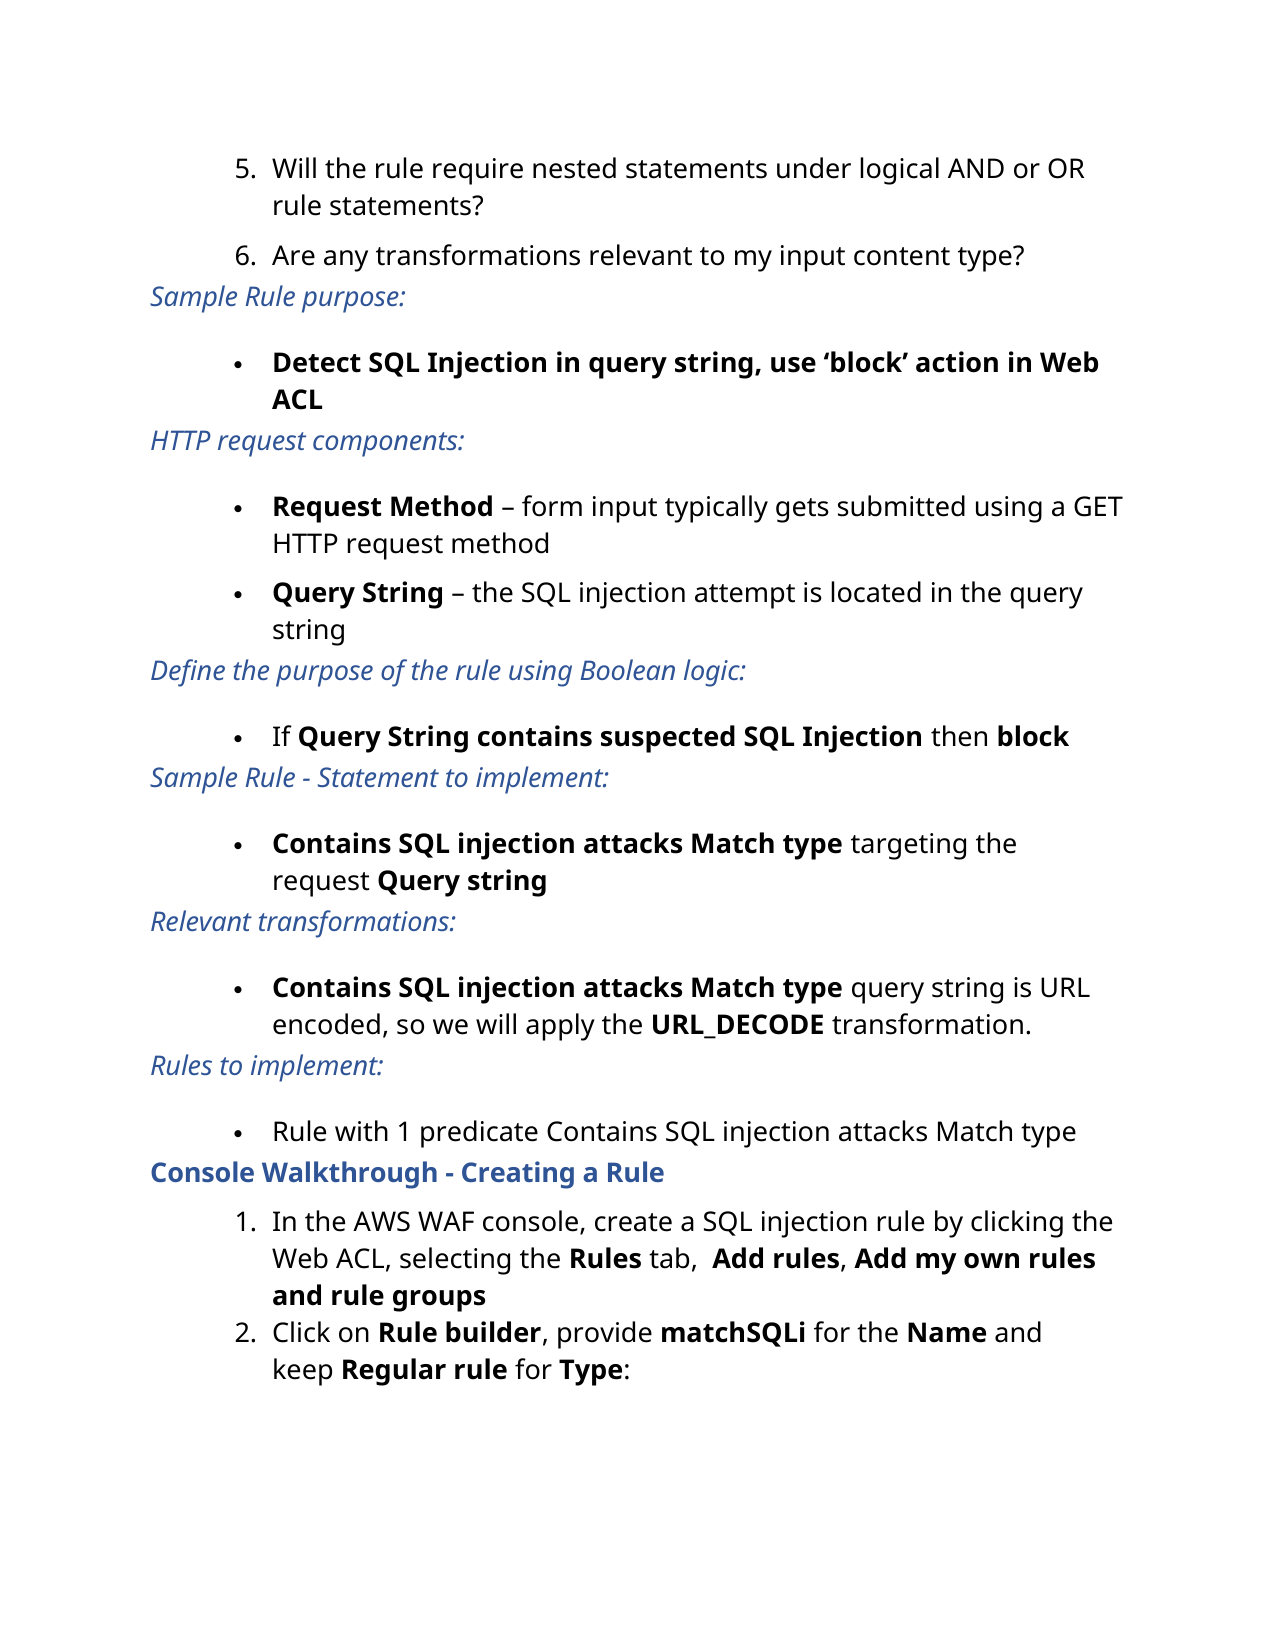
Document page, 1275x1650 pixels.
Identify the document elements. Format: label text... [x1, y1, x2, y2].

subtitle Define the purpose of the rule using Boolean logic: [150, 651, 1125, 688]
list Detect SQL Injection in query string, use ‘block’ action in Web ACL [234, 343, 1125, 417]
list In the AWS WAF console, create a SQL injection rule by clicking the Web ACL, selecting the Rules tab, Add rules, Add my own rules and rule groups [234, 1203, 1125, 1313]
list Rule with 1 predicate Contains SQL injection attacks Match type [234, 1112, 1125, 1149]
list If Query String contains suspected SQL Injection then block [234, 717, 1125, 754]
subtitle Relevant transformations: [150, 902, 1125, 939]
list Query String – the SQL injection attempt is located in the query string [234, 573, 1125, 647]
list Will the rule require nested statements under logical AND or OR rule statements? [234, 150, 1125, 224]
subtitle HTTP request components: [150, 421, 1125, 458]
subtitle Console Walkthrough - Creating a Rule [150, 1153, 1125, 1190]
list Are any transformations relevant to my input content type? [234, 236, 1125, 273]
subtitle Sample Rule - Statement to implement: [150, 758, 1125, 795]
list Contains SQL injection attacks Match type query string is URL encoded, so we will apply the URL_DECODE transformation. [234, 968, 1125, 1042]
list Request Method – form input typically gets submitted using a GET HTTP request method [234, 487, 1125, 561]
list Contains SQL injection attacks Match type targeting the request Query string [234, 824, 1125, 898]
list Click on Rule builder, provide matchSQLi for the Name and keep Regular rule for Type: [234, 1313, 1125, 1387]
subtitle Rules to implement: [150, 1046, 1125, 1083]
subtitle Sample Rule purpose: [150, 277, 1125, 314]
